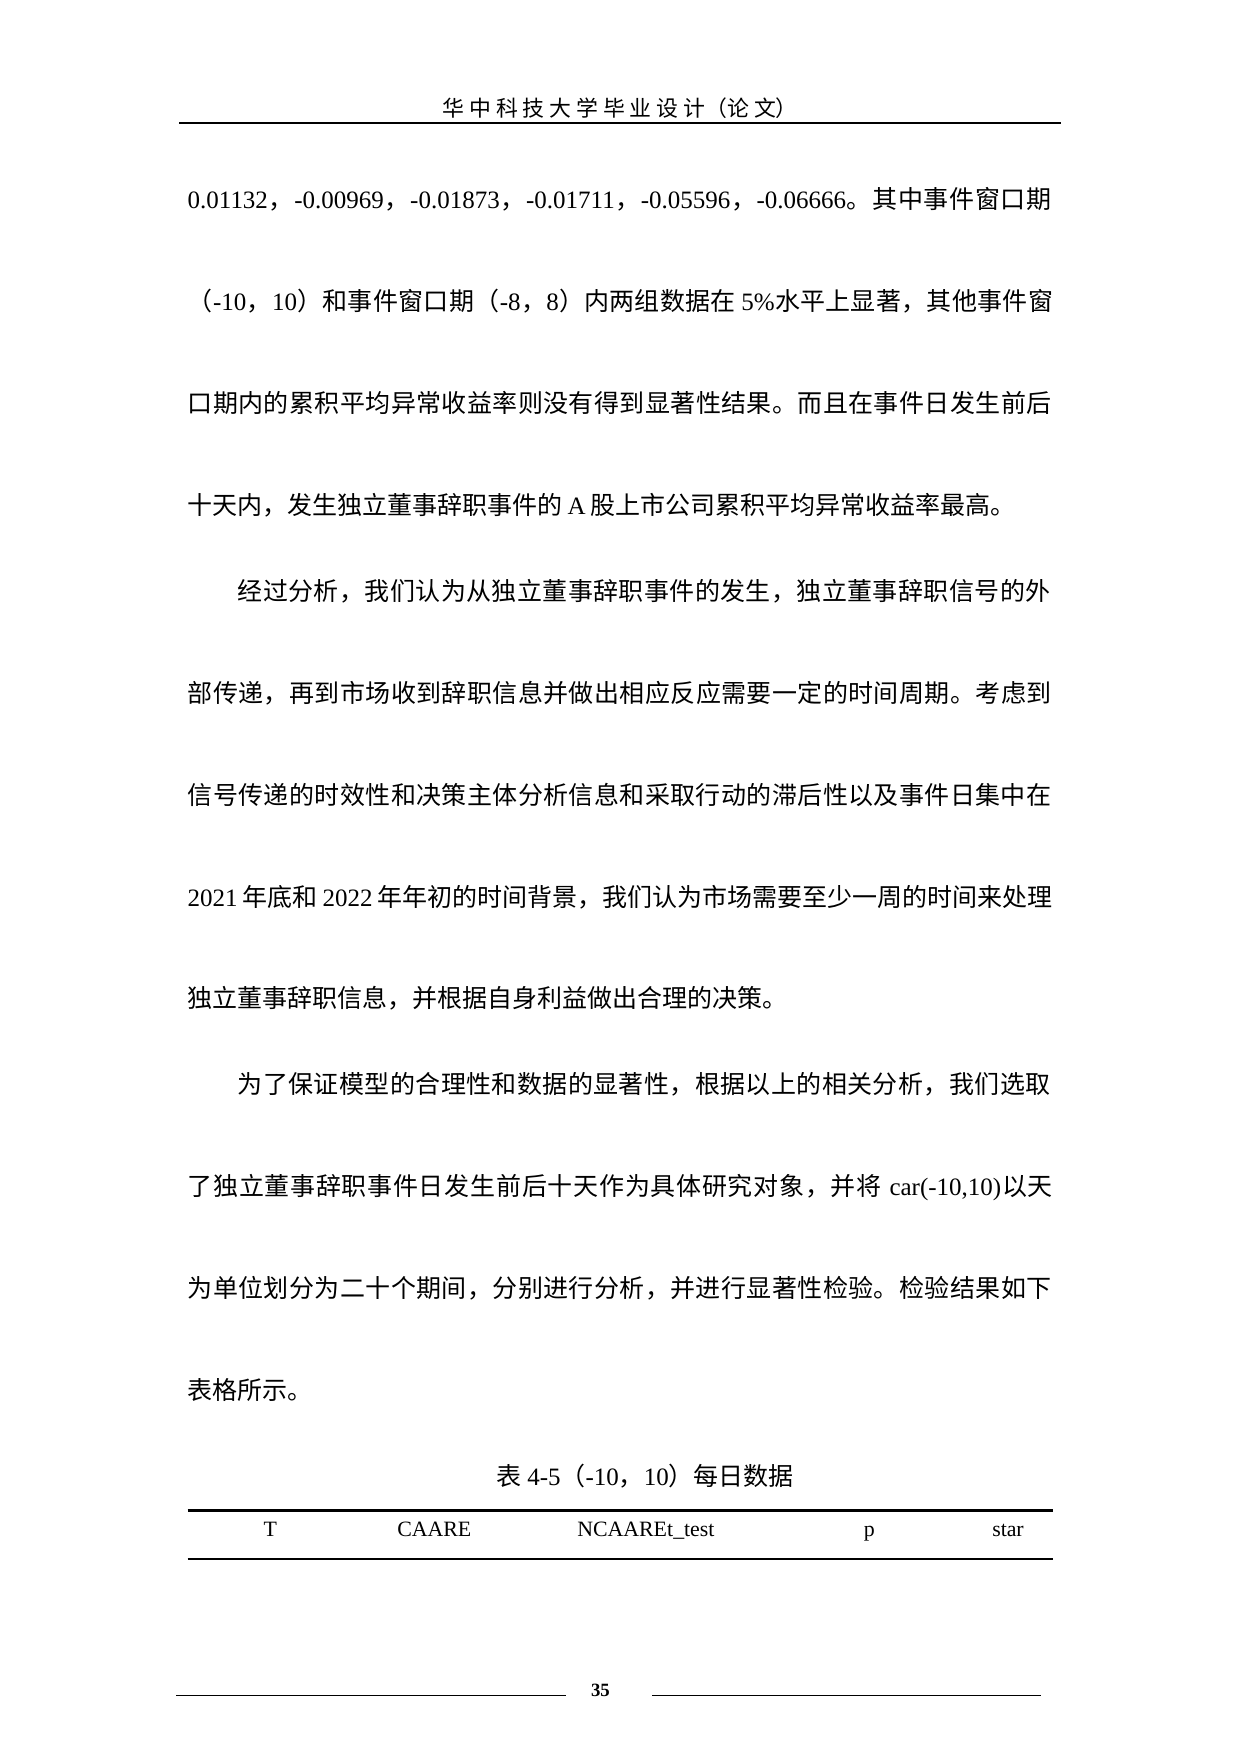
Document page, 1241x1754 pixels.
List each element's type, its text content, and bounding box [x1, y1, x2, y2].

text 表 4-5（-10，10）每日数据 [187, 1441, 1053, 1509]
text 经过分析，我们认为从独立董事辞职事件的发生，独立董事辞职信号的外部传递，再到市场收到辞职信息并做出相应反应需要一定的时间周期。考虑到信号传递的时效性和决策主体分析信息和采取行动的滞后性以及事件日集中在2021年底和2022年年初的时间背景，我们认为市场需要至少一周的时间来处理独立董事辞职信息，并根据自身利益做出合理的决策。 [187, 556, 1053, 1031]
table_header NCAAREt_test [516, 1512, 775, 1558]
table_header p [775, 1512, 963, 1558]
table_header T [188, 1512, 352, 1558]
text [187, 164, 1053, 537]
table_header CAARE [352, 1512, 516, 1558]
table_header star [963, 1512, 1053, 1558]
text 为了保证模型的合理性和数据的显著性，根据以上的相关分析，我们选取了独立董事辞职事件日发生前后十天作为具体研究对象，并将car(-10,10)以天为单位划分为二十个期间，分别进行分析，并进行显著性检验。检验结果如下表格所示。 [187, 1049, 1053, 1423]
